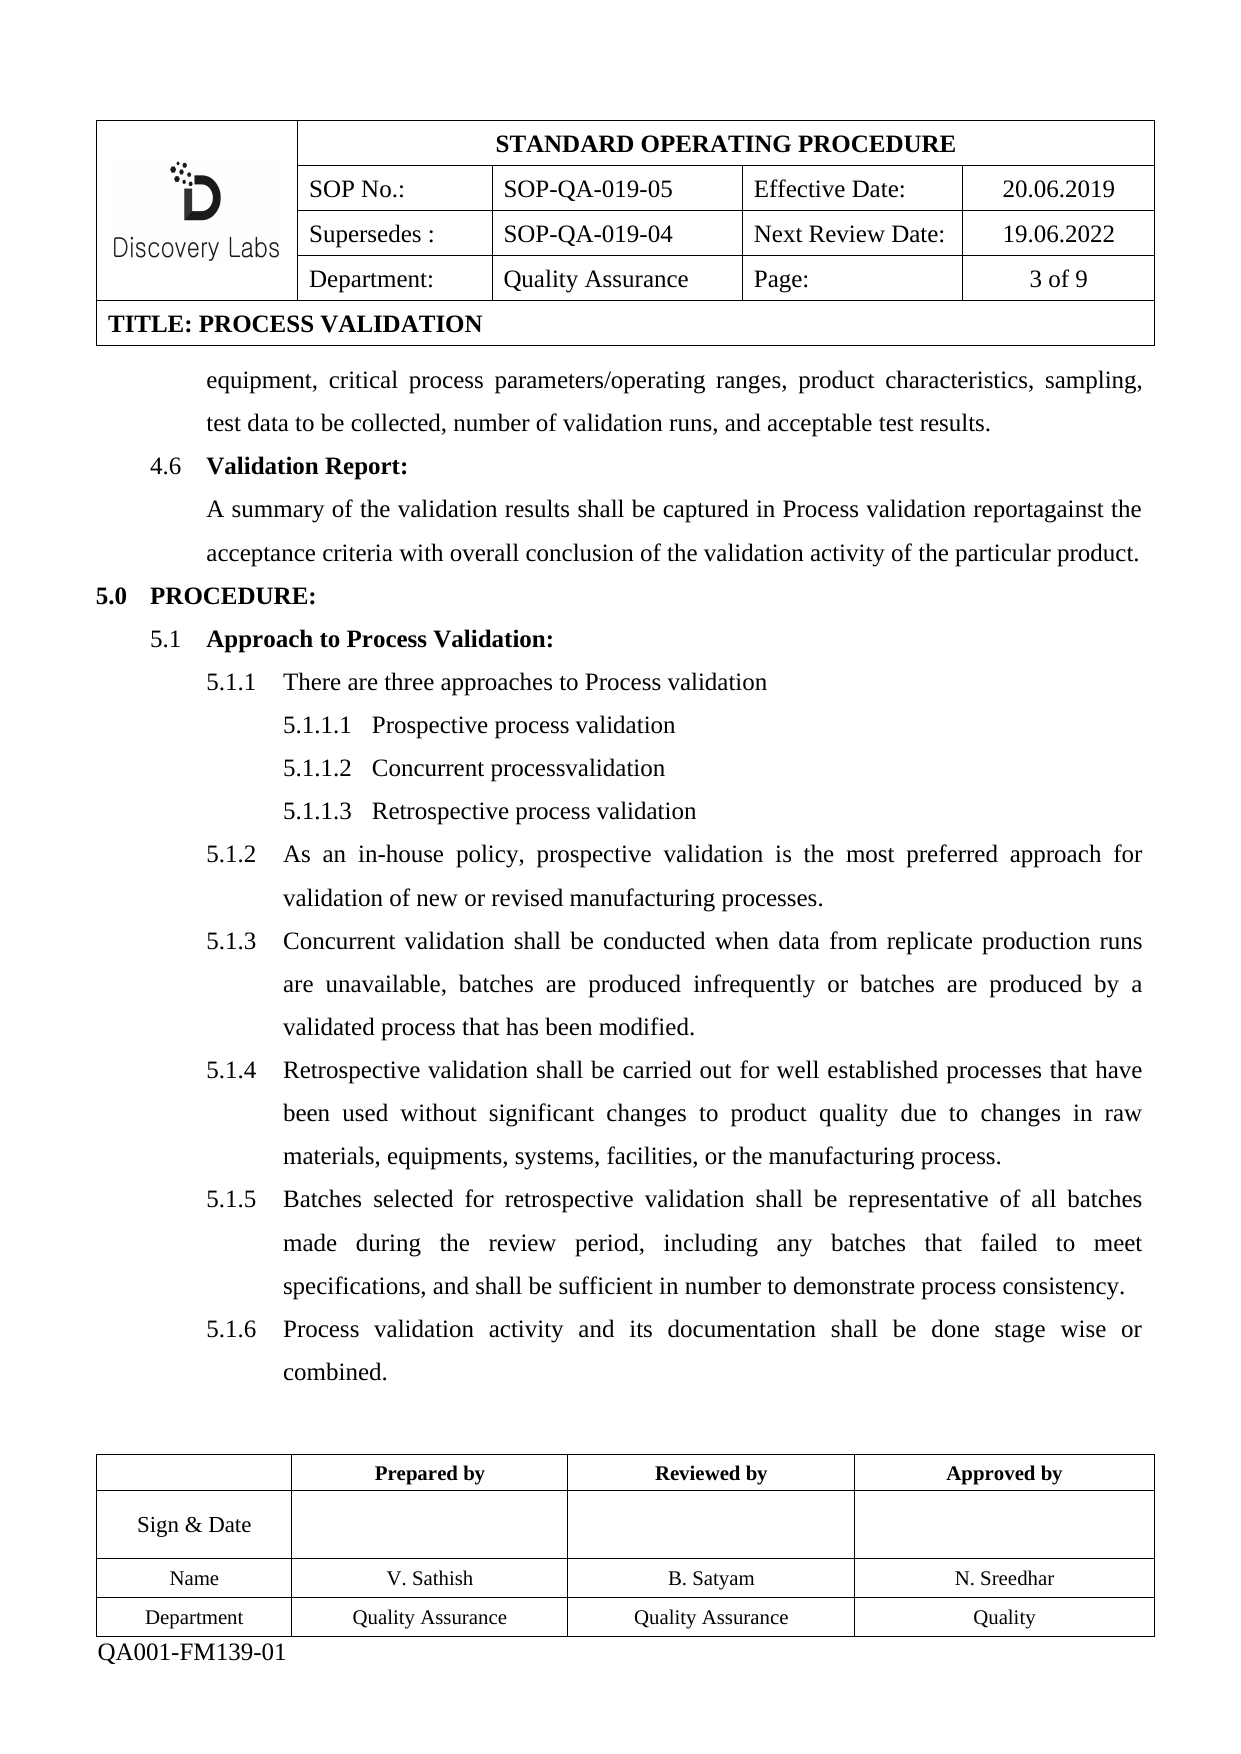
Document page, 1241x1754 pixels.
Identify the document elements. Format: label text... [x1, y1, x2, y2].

list PROCEDURE: [96, 581, 1143, 609]
list Process validation activity and its documentation shall be done stage wise or combined. [206, 1314, 1143, 1386]
text A summary of the validation results shall be captured in Process validation reportagainst the acceptance criteria with overall conclusion of the validation activity of the particular product. [206, 494, 1143, 566]
list Approach to Process Validation: [150, 624, 1143, 653]
list As an in-house policy, prospective validation is the most preferred approach for validation of new or revised manufacturing processes. [206, 839, 1143, 911]
list Retrospective validation shall be carried out for well established processes that have been used without significant changes to product quality due to changes in raw materials, equipments, systems, facilities, or the manufacturing process. [206, 1055, 1143, 1170]
list Retrospective process validation [283, 796, 1143, 825]
list Batches selected for retrospective validation shall be representative of all batches made during the review period, including any batches that failed to meet specifications, and shall be sufficient in number to demonstrate process consistency. [206, 1184, 1143, 1299]
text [206, 365, 1143, 437]
list There are three approaches to Process validation [206, 667, 1143, 696]
list Validation Report: [150, 451, 1143, 480]
list Prospective process validation [283, 710, 1143, 739]
list Concurrent validation shall be conducted when data from replicate production runs are unavailable, batches are produced infrequently or batches are produced by a validated process that has been modified. [206, 926, 1143, 1041]
list Concurrent processvalidation [283, 753, 1143, 782]
